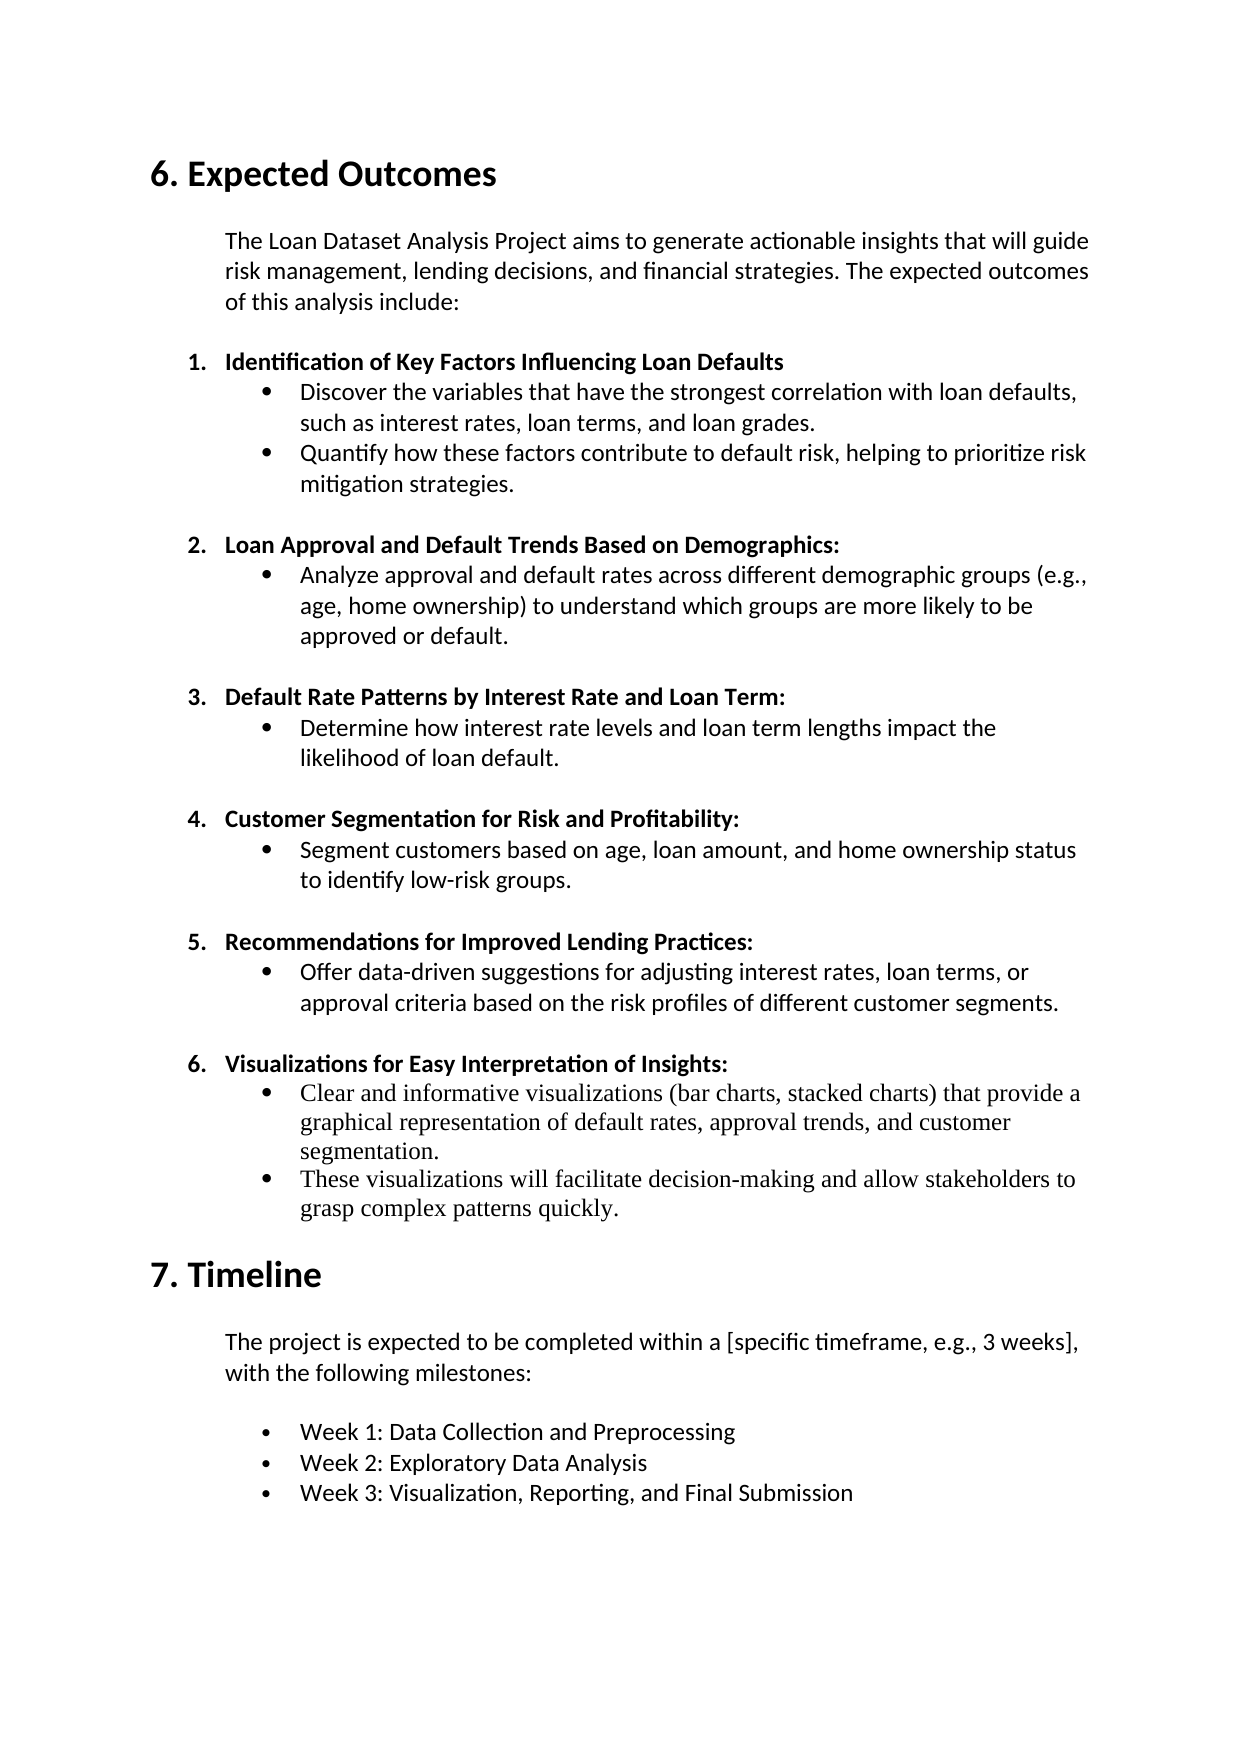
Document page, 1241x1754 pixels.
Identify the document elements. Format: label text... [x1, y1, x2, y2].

list Quantify how these factors contribute to default risk, helping to prioritize risk mitigation strategies. [262, 437, 1090, 498]
text 7. Timeline [150, 1251, 1090, 1297]
list Visualizations for Easy Interpretation of Insights: [187, 1048, 1090, 1078]
list Recommendations for Improved Lending Practices: [187, 926, 1090, 956]
list Default Rate Patterns by Interest Rate and Loan Term: [187, 681, 1090, 712]
list Week 2: Exploratory Data Analysis [262, 1447, 1090, 1477]
list Identification of Key Factors Influencing Loan Defaults [187, 346, 1090, 376]
list Analyze approval and default rates across different demographic groups (e.g., age, home ownership) to understand which groups are more likely to be approved or default. [262, 559, 1090, 651]
text The project is expected to be completed within a [specific timeframe, e.g., 3 weeks], with the following milestones: [225, 1326, 1090, 1387]
text 6. Expected Outcomes [150, 150, 1090, 196]
list Determine how interest rate levels and loan term lengths impact the likelihood of loan default. [262, 712, 1090, 773]
list Loan Approval and Default Trends Based on Demographics: [187, 529, 1090, 559]
list These visualizations will facilitate decision-making and allow stakeholders to grasp complex patterns quickly. [262, 1164, 1090, 1222]
text The Loan Dataset Analysis Project aims to generate actionable insights that will guide risk management, lending decisions, and financial strategies. The expected outcomes of this analysis include: [225, 225, 1090, 317]
list Week 1: Data Collection and Preprocessing [262, 1416, 1090, 1447]
list Discover the variables that have the strongest correlation with loan defaults, such as interest rates, loan terms, and loan grades. [262, 376, 1090, 437]
list Week 3: Visualization, Reporting, and Final Submission [262, 1477, 1090, 1508]
list Customer Segmentation for Risk and Profitability: [187, 803, 1090, 834]
list Clear and informative visualizations (bar charts, stacked charts) that provide a graphical representation of default rates, approval trends, and customer segmentation. [262, 1078, 1090, 1164]
list Offer data-driven suggestions for adjusting interest rates, loan terms, or approval criteria based on the risk profiles of different customer segments. [262, 956, 1090, 1017]
list Segment customers based on age, loan amount, and home ownership status to identify low-risk groups. [262, 834, 1090, 895]
